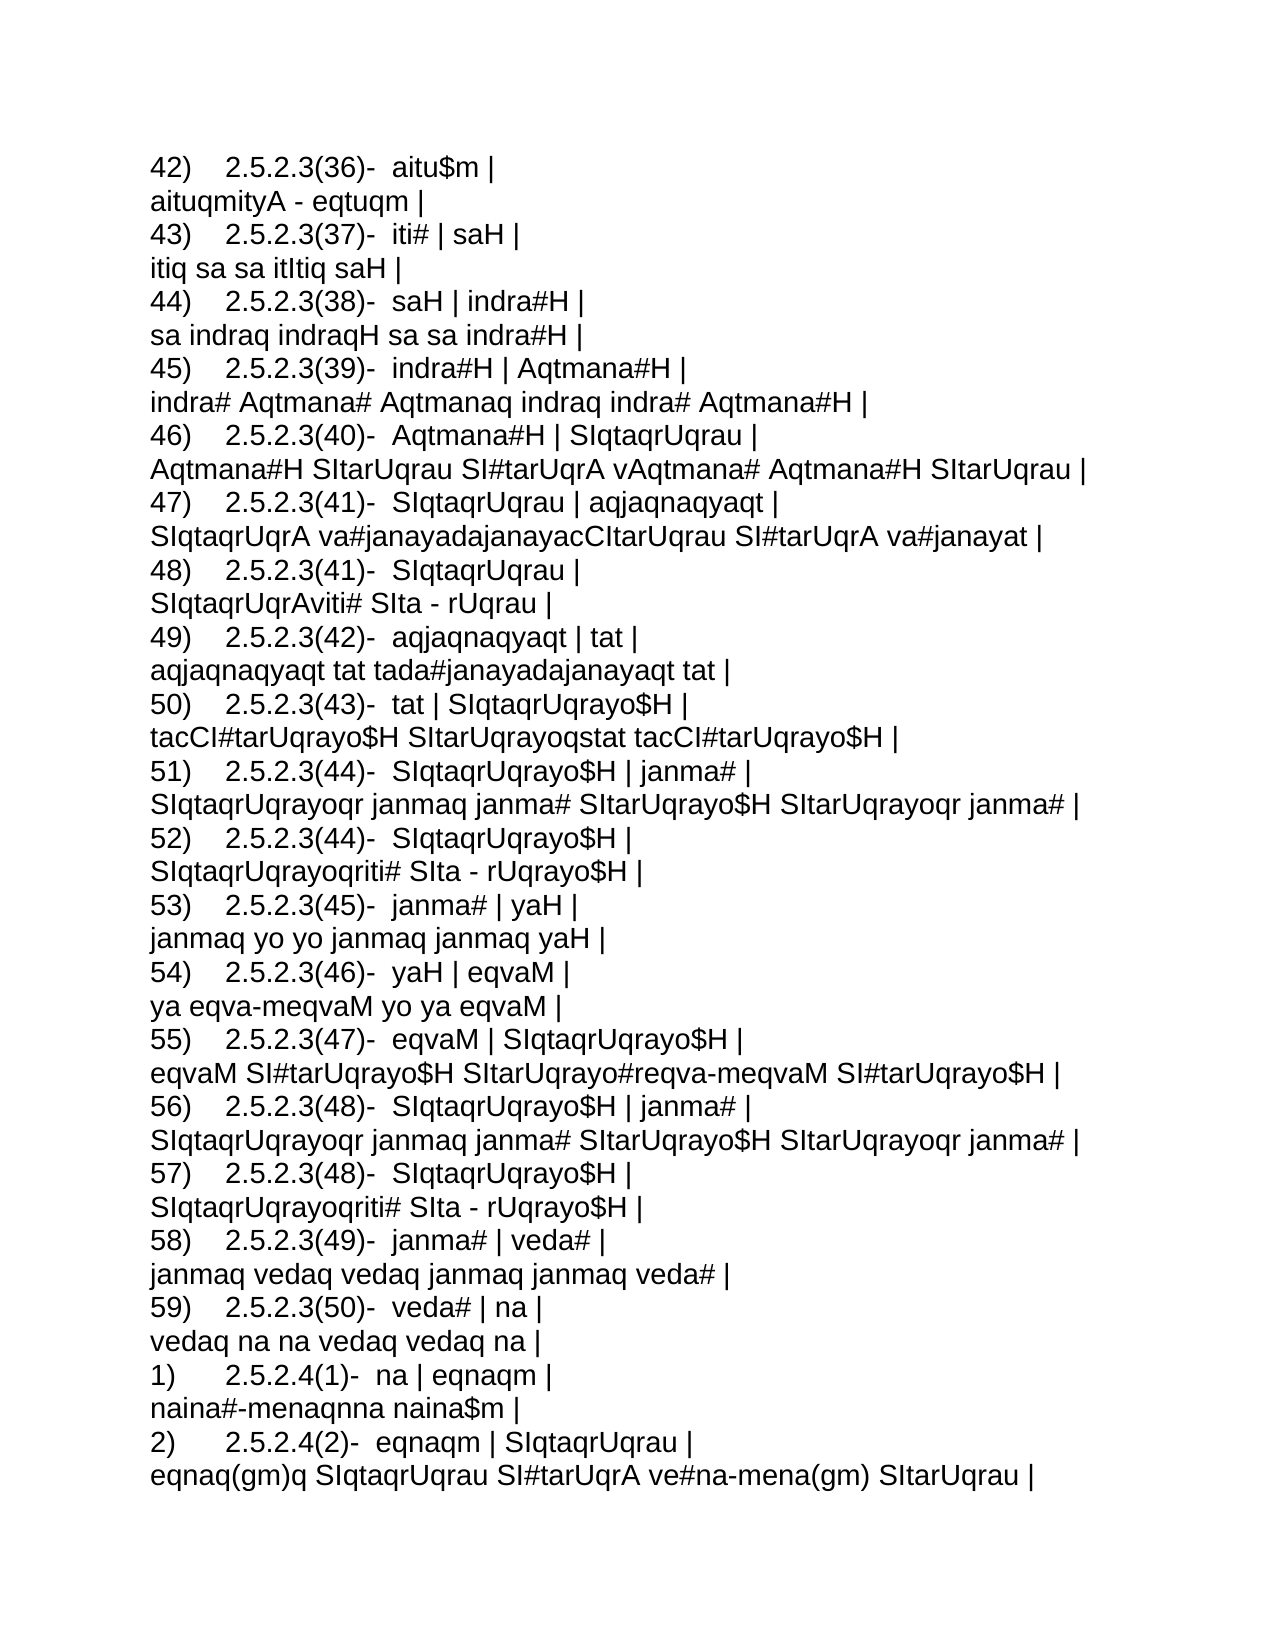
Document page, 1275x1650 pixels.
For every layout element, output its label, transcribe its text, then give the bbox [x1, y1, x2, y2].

text vedaq na na vedaq vedaq na | [150, 1324, 1125, 1357]
text 54) 2.5.2.3(46)- yaH | eqvaM | [150, 955, 1125, 988]
text eqnaq(gm)q SIqtaqrUqrau SI#tarUqrA ve#na-mena(gm) SItarUqrau | [150, 1458, 1125, 1492]
text 55) 2.5.2.3(47)- eqvaM | SIqtaqrUqrayo$H | [150, 1022, 1125, 1056]
text sa indraq indraqH sa sa indra#H | [150, 318, 1125, 351]
text 59) 2.5.2.3(50)- veda# | na | [150, 1290, 1125, 1324]
text 42) 2.5.2.3(36)- aitu$m | [150, 150, 1125, 183]
text naina#-menaqnna naina$m | [150, 1391, 1125, 1424]
text SIqtaqrUqrayoqriti# SIta - rUqrayo$H | [150, 1190, 1125, 1223]
text 44) 2.5.2.3(38)- saH | indra#H | [150, 284, 1125, 318]
text 52) 2.5.2.3(44)- SIqtaqrUqrayo$H | [150, 821, 1125, 854]
text aqjaqnaqyaqt tat tada#janayadajanayaqt tat | [150, 653, 1125, 687]
text 51) 2.5.2.3(44)- SIqtaqrUqrayo$H | janma# | [150, 754, 1125, 787]
text 47) 2.5.2.3(41)- SIqtaqrUqrau | aqjaqnaqyaqt | [150, 485, 1125, 519]
text 45) 2.5.2.3(39)- indra#H | Aqtmana#H | [150, 351, 1125, 385]
text 57) 2.5.2.3(48)- SIqtaqrUqrayo$H | [150, 1156, 1125, 1190]
text Aqtmana#H SItarUqrau SI#tarUqrA vAqtmana# Aqtmana#H SItarUqrau | [150, 452, 1125, 485]
text eqvaM SI#tarUqrayo$H SItarUqrayo#reqva-meqvaM SI#tarUqrayo$H | [150, 1056, 1125, 1089]
text 46) 2.5.2.3(40)- Aqtmana#H | SIqtaqrUqrau | [150, 418, 1125, 452]
text janmaq yo yo janmaq janmaq yaH | [150, 921, 1125, 955]
text 1) 2.5.2.4(1)- na | eqnaqm | [150, 1357, 1125, 1391]
text SIqtaqrUqrayoqr janmaq janma# SItarUqrayo$H SItarUqrayoqr janma# | [150, 1123, 1125, 1156]
text 53) 2.5.2.3(45)- janma# | yaH | [150, 888, 1125, 921]
text SIqtaqrUqrAviti# SIta - rUqrau | [150, 586, 1125, 619]
text 50) 2.5.2.3(43)- tat | SIqtaqrUqrayo$H | [150, 687, 1125, 720]
text SIqtaqrUqrayoqr janmaq janma# SItarUqrayo$H SItarUqrayoqr janma# | [150, 787, 1125, 821]
text ya eqva-meqvaM yo ya eqvaM | [150, 988, 1125, 1022]
text SIqtaqrUqrayoqriti# SIta - rUqrayo$H | [150, 854, 1125, 888]
text itiq sa sa itItiq saH | [150, 251, 1125, 284]
text tacCI#tarUqrayo$H SItarUqrayoqstat tacCI#tarUqrayo$H | [150, 720, 1125, 754]
text janmaq vedaq vedaq janmaq janmaq veda# | [150, 1257, 1125, 1290]
text SIqtaqrUqrA va#janayadajanayacCItarUqrau SI#tarUqrA va#janayat | [150, 519, 1125, 552]
text 48) 2.5.2.3(41)- SIqtaqrUqrau | [150, 552, 1125, 586]
text 43) 2.5.2.3(37)- iti# | saH | [150, 217, 1125, 251]
text aituqmityA - eqtuqm | [150, 183, 1125, 217]
text indra# Aqtmana# Aqtmanaq indraq indra# Aqtmana#H | [150, 385, 1125, 418]
text 56) 2.5.2.3(48)- SIqtaqrUqrayo$H | janma# | [150, 1089, 1125, 1123]
text 2) 2.5.2.4(2)- eqnaqm | SIqtaqrUqrau | [150, 1424, 1125, 1458]
text 49) 2.5.2.3(42)- aqjaqnaqyaqt | tat | [150, 619, 1125, 653]
text 58) 2.5.2.3(49)- janma# | veda# | [150, 1223, 1125, 1257]
